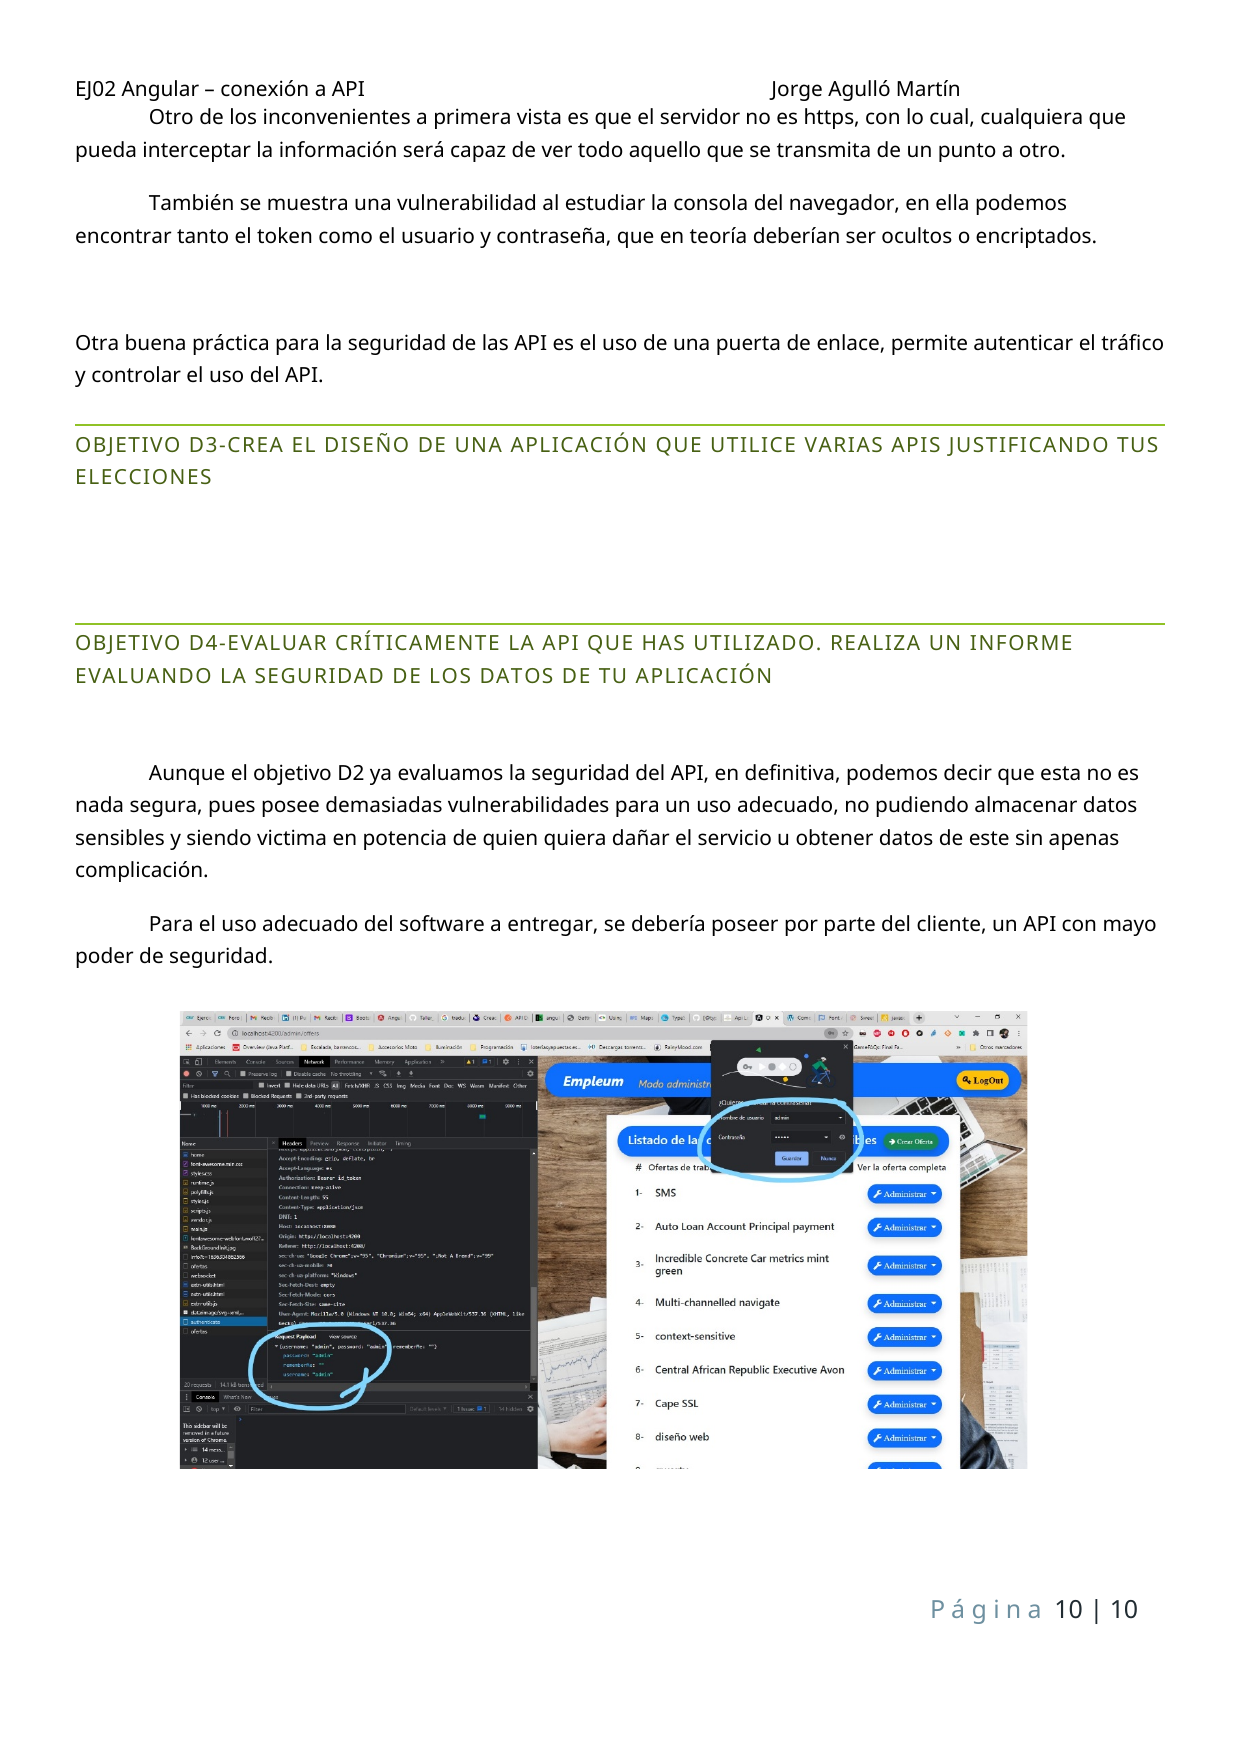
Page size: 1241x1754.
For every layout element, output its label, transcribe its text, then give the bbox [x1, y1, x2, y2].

text También se muestra una vulnerabilidad al estudiar la consola del navegador, en ella podemos encontrar tanto el token como el usuario y contraseña, que en teoría deberían ser ocultos o encriptados. [75, 188, 1165, 249]
picture [179, 1011, 1028, 1469]
text Aunque el objetivo D2 ya evaluamos la seguridad del API, en definitiva, podemos decir que esta no es nada segura, pues posee demasiadas vulnerabilidades para un uso adecuado, no pudiendo almacenar datos sensibles y siendo victima en potencia de quien quiera dañar el servicio u obtener datos de este sin apenas complicación. [75, 758, 1165, 884]
text Otra buena práctica para la seguridad de las API es el uso de una puerta de enlace, permite autenticar el tráfico y controlar el uso del API. [75, 328, 1165, 389]
text Otro de los inconvenientes a primera vista es que el servidor no es https, con lo cual, cualquiera que pueda interceptar la información será capaz de ver todo aquello que se transmita de un punto a otro. [75, 102, 1165, 163]
subtitle Objetivo D4-Evaluar críticamente la API que has utilizado. Realiza un informe evaluando la seguridad de los datos de tu aplicación [75, 625, 1165, 689]
subtitle Objetivo D3-Crea el diseño de una aplicación que utilice varias APIS justificando tus elecciones [75, 426, 1165, 491]
text Para el uso adecuado del software a entregar, se debería poseer por parte del cliente, un API con mayo poder de seguridad. [75, 909, 1165, 970]
